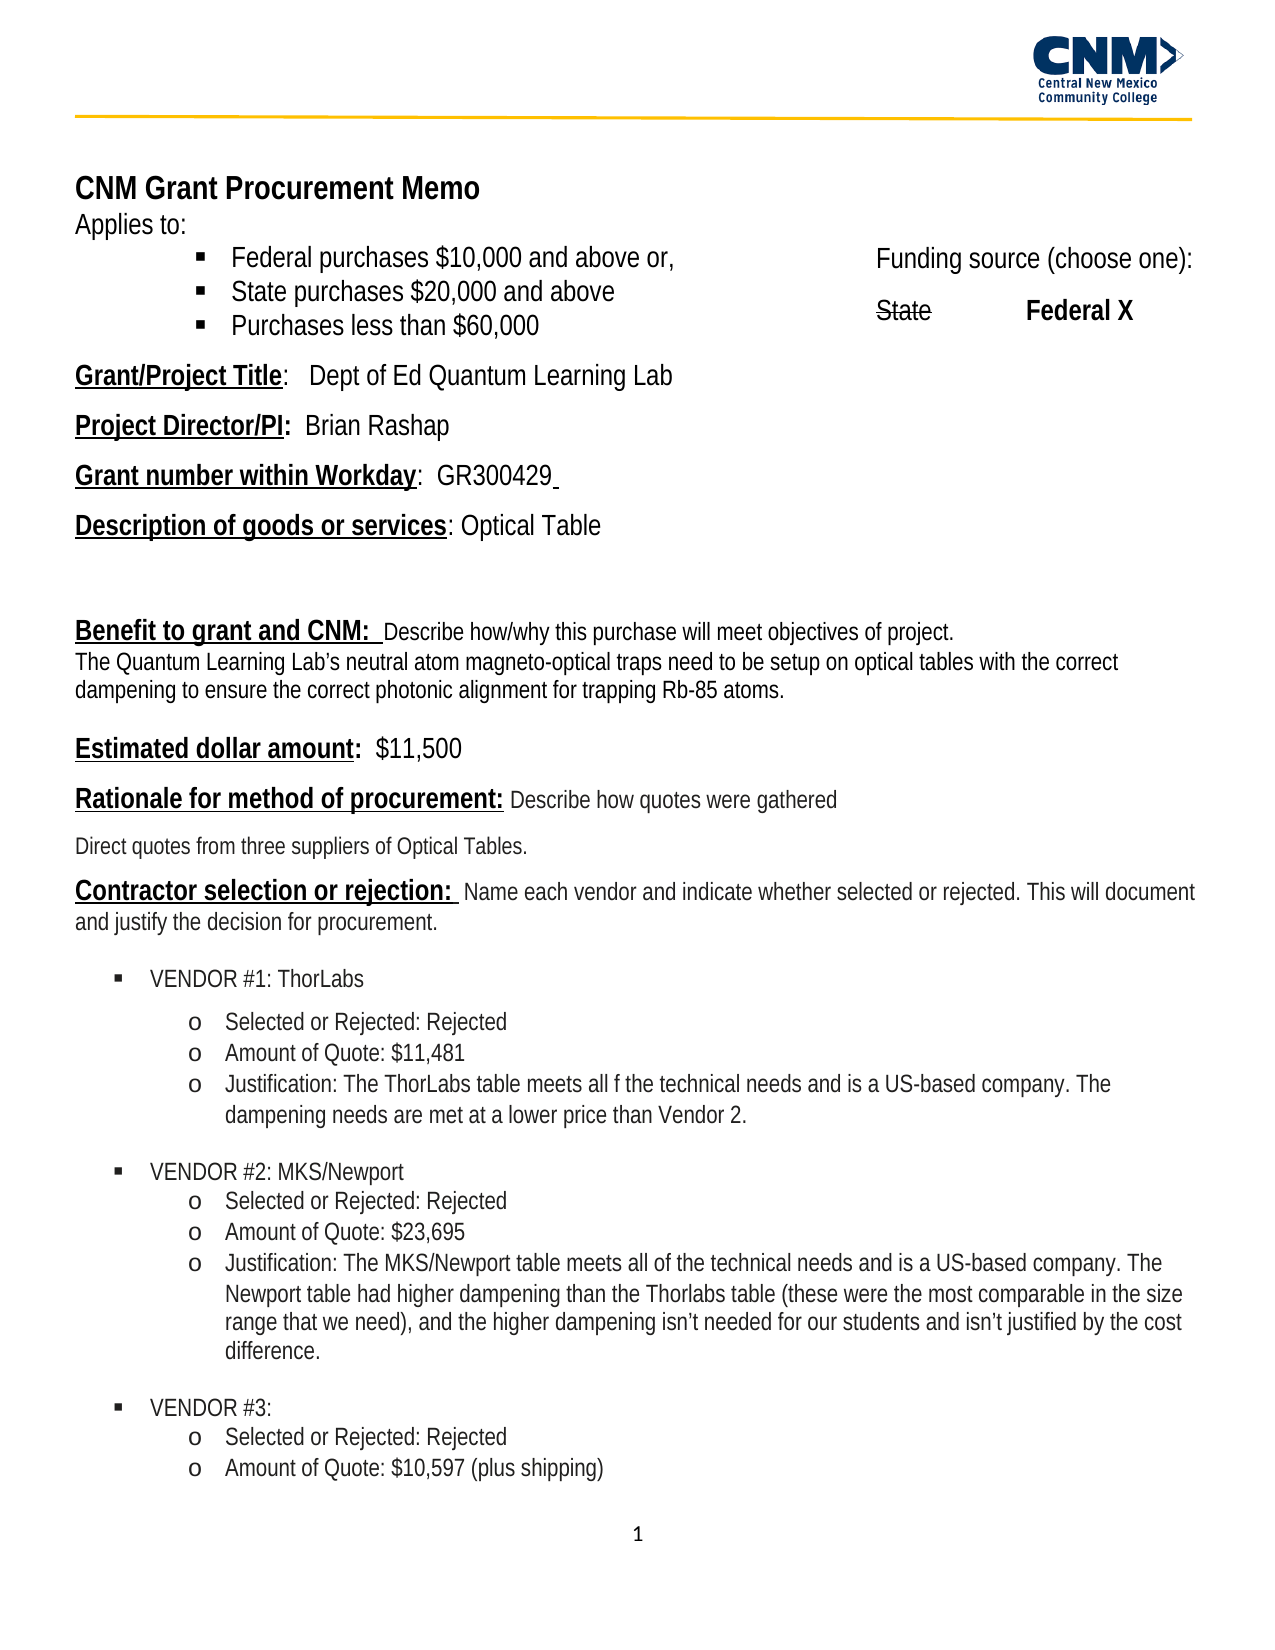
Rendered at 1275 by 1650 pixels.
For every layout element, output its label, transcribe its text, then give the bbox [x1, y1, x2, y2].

text Rationale for method of procurement: Describe how quotes were gathered [75, 782, 1200, 815]
text Description of goods or services: Optical Table [75, 508, 1200, 542]
text Benefit to grant and CNM: Describe how/why this purchase will meet objectives of project. [75, 613, 1200, 647]
list Purchases less than $60,000 [194, 308, 1200, 341]
list VENDOR #2: MKS/Newport [112, 1157, 1200, 1186]
picture [1011, 32, 1199, 105]
text The Quantum Learning Lab’s neutral atom magneto-optical traps need to be setup on optical tables with the correct dampening to ensure the correct photonic alignment for trapping Rb-85 atoms. [75, 647, 1200, 704]
list Selected or Rejected: Rejected [187, 1186, 1200, 1217]
text Grant/Project Title: Dept of Ed Quantum Learning Lab [75, 358, 1200, 391]
text CNM Grant Procurement Memo [75, 169, 1200, 207]
text Direct quotes from three suppliers of Optical Tables. [75, 832, 1200, 859]
list State purchases $20,000 and above [194, 274, 860, 308]
list Selected or Rejected: Rejected [187, 1007, 1200, 1038]
text Applies to: [75, 207, 1200, 240]
list Justification: The MKS/Newport table meets all of the technical needs and is a US-based company. The Newport table had higher dampening than the Thorlabs table (these were the most comparable in the size range that we need), and the higher dampening isn’t needed for our students and isn’t justified by the cost difference. [187, 1248, 1200, 1365]
text Estimated dollar amount: $11,500 [75, 732, 1200, 765]
list Amount of Quote: $11,481 [187, 1038, 1200, 1069]
list VENDOR #1: ThorLabs [112, 964, 1200, 993]
text Project Director/PI: Brian Rashap [75, 408, 1200, 441]
text Grant number within Workday: GR300429 [75, 458, 1200, 492]
list Selected or Rejected: Rejected [187, 1422, 1200, 1453]
list Federal purchases $10,000 and above or, [194, 240, 860, 274]
list VENDOR #3: [112, 1393, 1200, 1422]
list Justification: The ThorLabs table meets all f the technical needs and is a US-based company. The dampening needs are met at a lower price than Vendor 2. [187, 1069, 1200, 1128]
list Amount of Quote: $23,695 [187, 1217, 1200, 1248]
list Amount of Quote: $10,597 (plus shipping) [187, 1453, 1200, 1484]
text Contractor selection or rejection: Name each vendor and indicate whether selected or rejected. This will document and justify the decision for procurement. [75, 873, 1200, 935]
